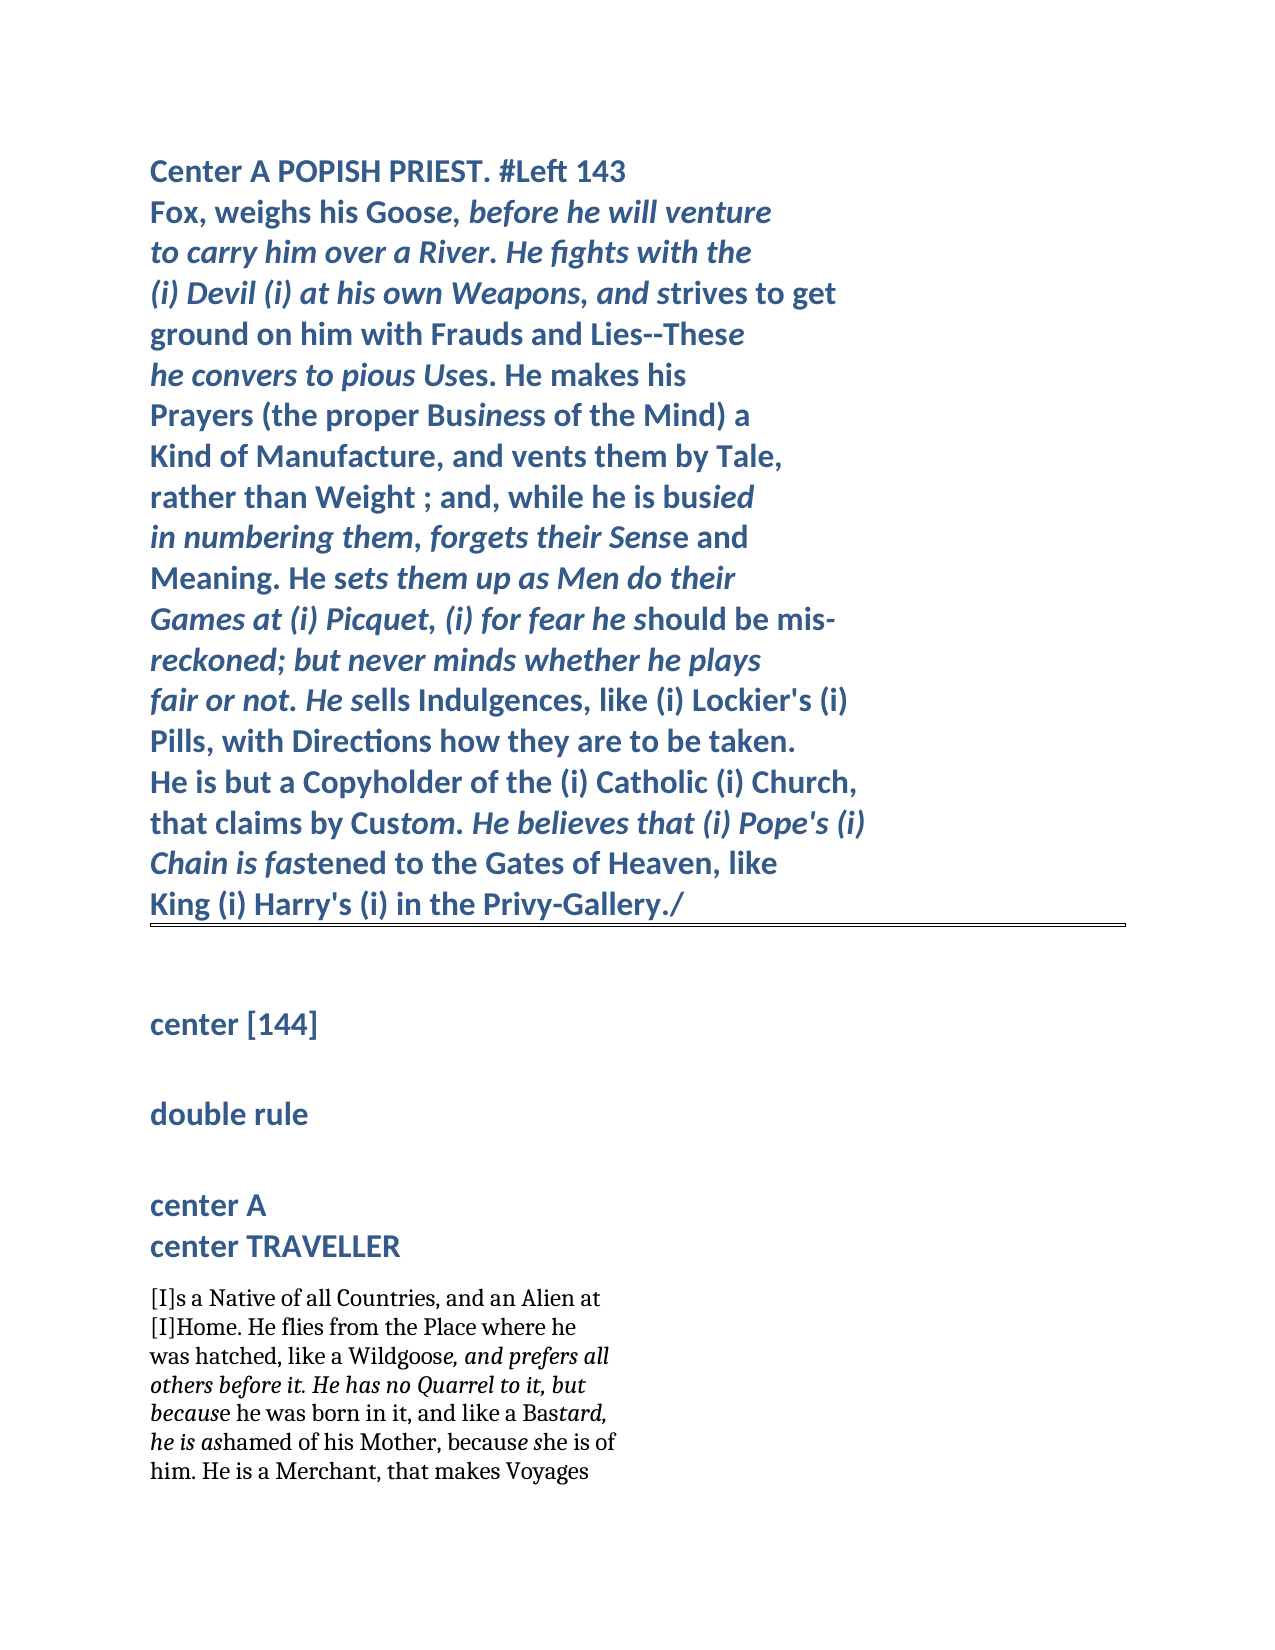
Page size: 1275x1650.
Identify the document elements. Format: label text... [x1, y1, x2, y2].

subtitle double rule [150, 1093, 1125, 1134]
subtitle center [144] [150, 1003, 1125, 1043]
subtitle Center A POPISH PRIEST. #Left 143 Fox, weighs his Goose, before he will venture to carry him over a River. He fights with the (i) Devil (i) at his own Weapons, and strives to get ground on him with Frauds and Lies--These he convers to pious Uses. He makes his Prayers (the proper Business of the Mind) a Kind of Manufacture, and vents them by Tale, rather than Weight ; and, while he is busied in numbering them, forgets their Sense and Meaning. He sets them up as Men do their Games at (i) Picquet, (i) for fear he should be mis- reckoned; but never minds whether he plays fair or not. He sells Indulgences, like (i) Lockier's (i) Pills, with Directions how they are to be taken. He is but a Copyholder of the (i) Catholic (i) Church, that claims by Custom. He believes that (i) Pope's (i) Chain is fastened to the Gates of Heaven, like King (i) Harry's (i) in the Privy-Gallery./ [150, 150, 1125, 923]
subtitle center A center TRAVELLER [150, 1184, 1125, 1266]
